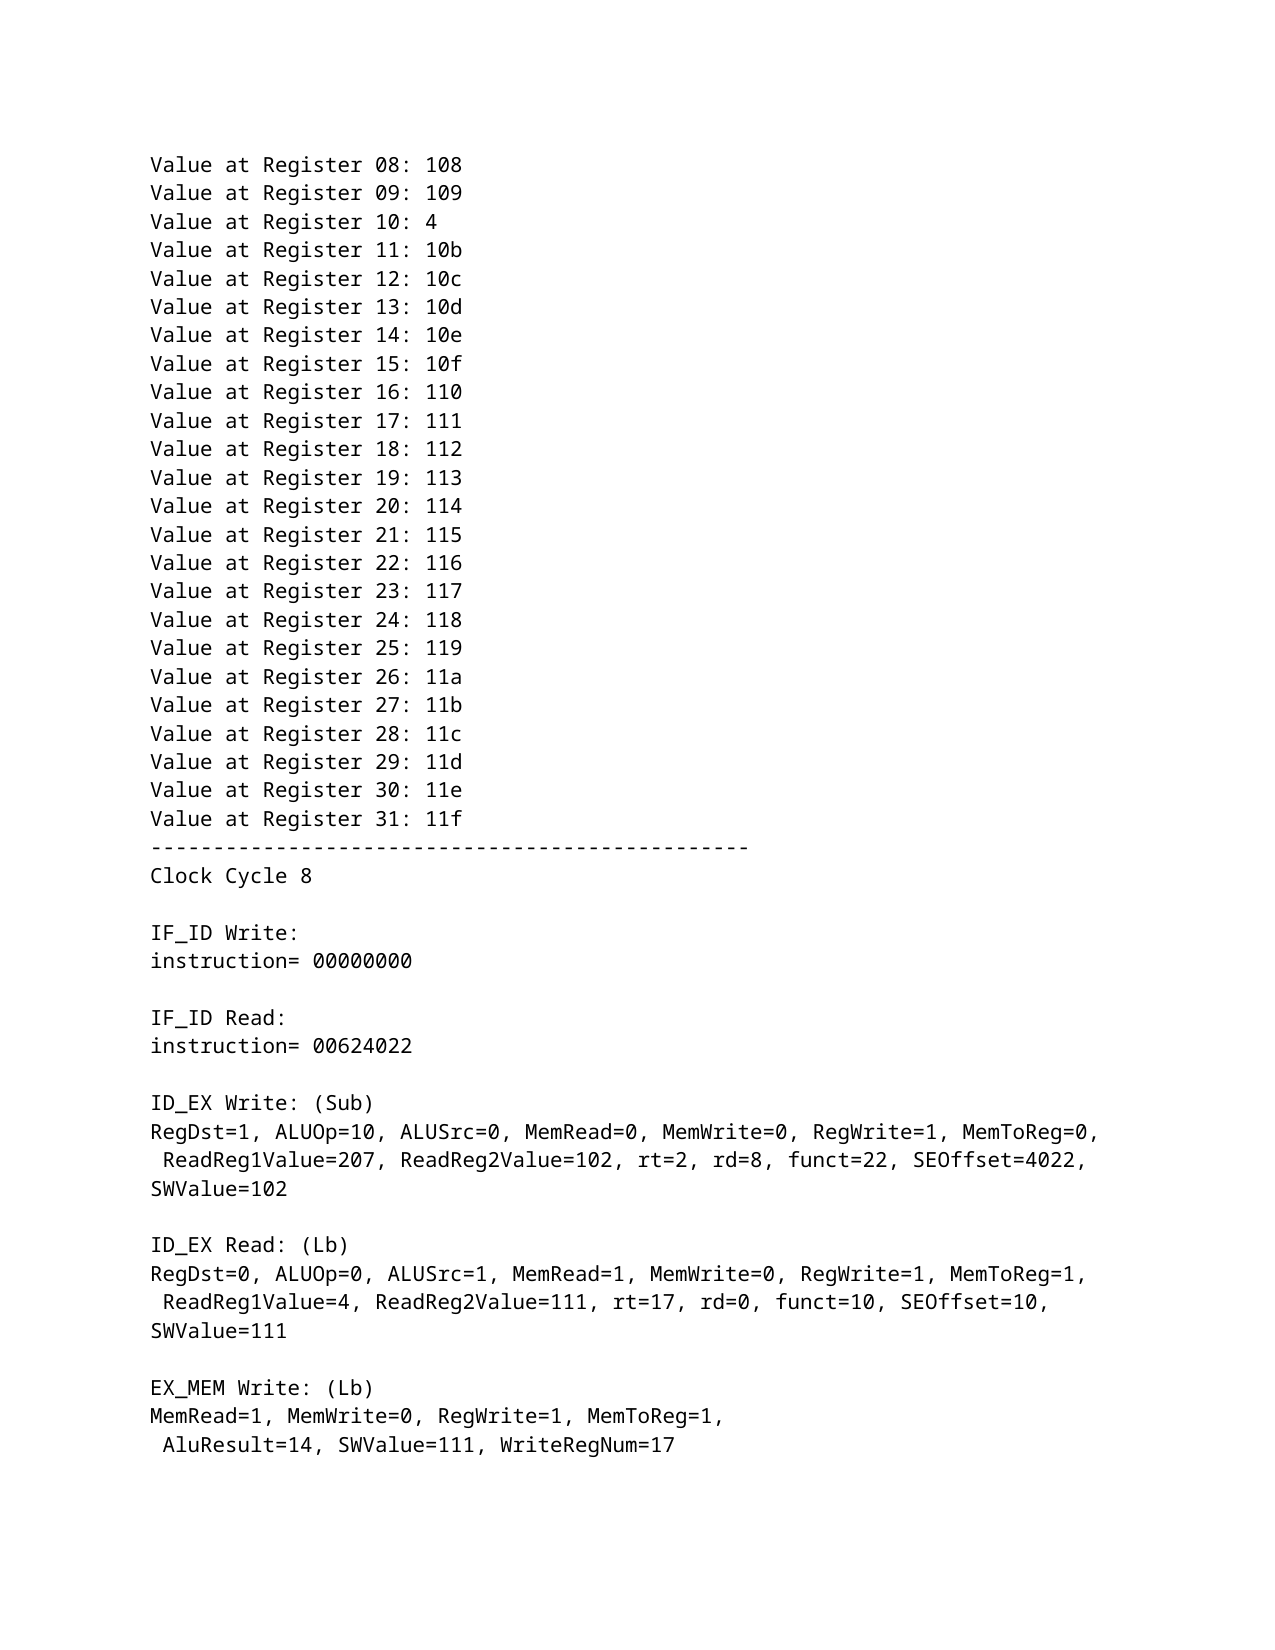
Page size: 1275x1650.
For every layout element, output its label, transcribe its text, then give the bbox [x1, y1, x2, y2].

text RegDst=1, ALUOp=10, ALUSrc=0, MemRead=0, MemWrite=0, RegWrite=1, MemToReg=0, [150, 1117, 1125, 1145]
text Value at Register 18: 112 [150, 434, 1125, 463]
text Value at Register 20: 114 [150, 491, 1125, 520]
text Value at Register 19: 113 [150, 463, 1125, 491]
text ------------------------------------------------ [150, 832, 1125, 861]
text Value at Register 21: 115 [150, 520, 1125, 548]
text ID_EX Read: (Lb) [150, 1231, 1125, 1259]
text Value at Register 13: 10d [150, 292, 1125, 321]
text Value at Register 08: 108 [150, 150, 1125, 178]
text Value at Register 25: 119 [150, 633, 1125, 662]
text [150, 1401, 1125, 1430]
text ID_EX Write: (Sub) [150, 1088, 1125, 1117]
text Value at Register 28: 11c [150, 719, 1125, 747]
text Value at Register 10: 4 [150, 207, 1125, 235]
text Value at Register 15: 10f [150, 349, 1125, 377]
text Value at Register 29: 11d [150, 747, 1125, 776]
text Value at Register 09: 109 [150, 178, 1125, 207]
text Value at Register 17: 111 [150, 406, 1125, 434]
text Value at Register 14: 10e [150, 321, 1125, 349]
text instruction= 00624022 [150, 1032, 1125, 1060]
text RegDst=0, ALUOp=0, ALUSrc=1, MemRead=1, MemWrite=0, RegWrite=1, MemToReg=1, [150, 1259, 1125, 1287]
text Value at Register 22: 116 [150, 548, 1125, 577]
text Value at Register 26: 11a [150, 662, 1125, 690]
text instruction= 00000000 [150, 946, 1125, 975]
text Value at Register 23: 117 [150, 577, 1125, 605]
text Value at Register 30: 11e [150, 776, 1125, 804]
text Value at Register 24: 118 [150, 605, 1125, 633]
text AluResult=14, SWValue=111, WriteRegNum=17 [150, 1430, 1125, 1458]
text Value at Register 11: 10b [150, 235, 1125, 264]
text IF_ID Read: [150, 1003, 1125, 1032]
text EX_MEM Write: (Lb) [150, 1373, 1125, 1401]
text Value at Register 27: 11b [150, 690, 1125, 719]
text ReadReg1Value=4, ReadReg2Value=111, rt=17, rd=0, funct=10, SEOffset=10, SWValue=111 [150, 1287, 1125, 1344]
text Value at Register 16: 110 [150, 377, 1125, 406]
text Clock Cycle 8 [150, 861, 1125, 889]
text IF_ID Write: [150, 918, 1125, 946]
text Value at Register 12: 10c [150, 264, 1125, 292]
text Value at Register 31: 11f [150, 804, 1125, 832]
text ReadReg1Value=207, ReadReg2Value=102, rt=2, rd=8, funct=22, SEOffset=4022, SWValue=102 [150, 1145, 1125, 1202]
